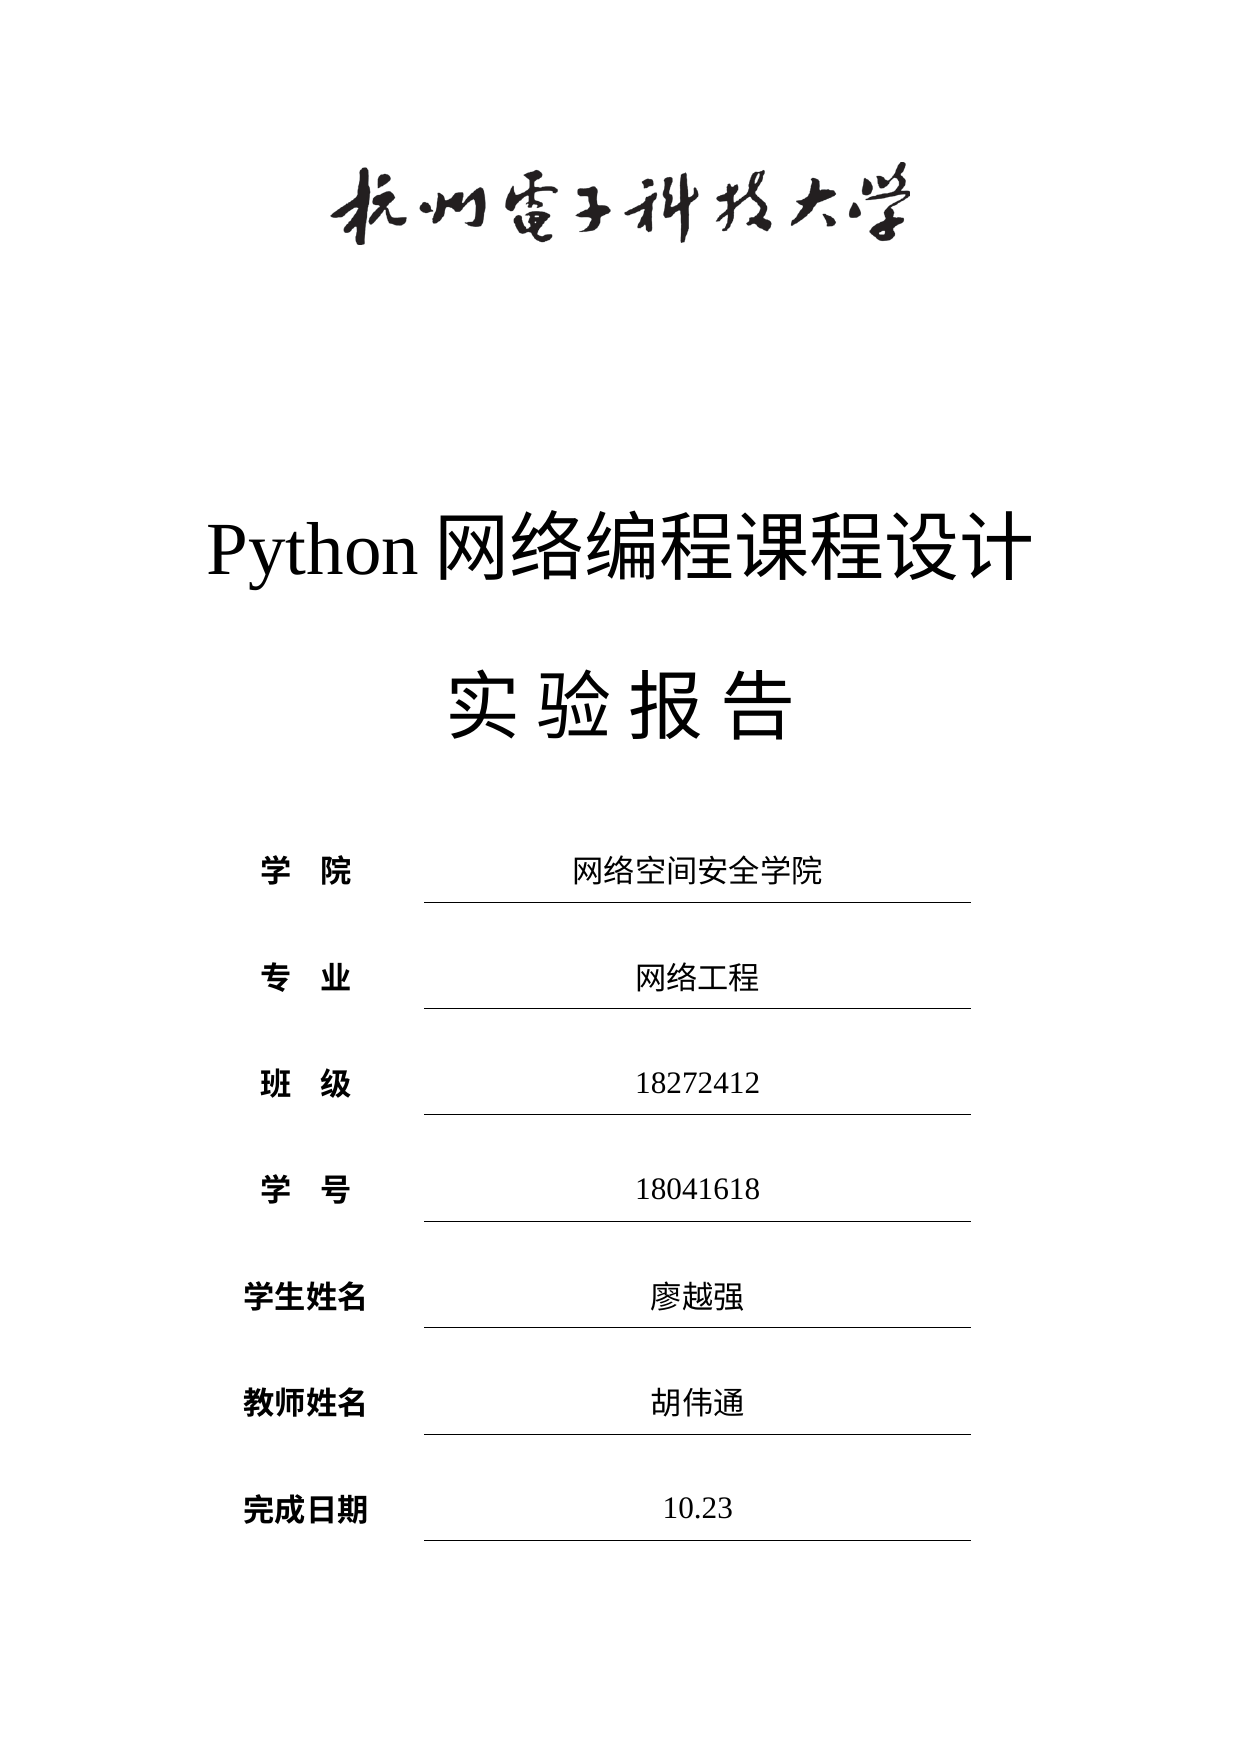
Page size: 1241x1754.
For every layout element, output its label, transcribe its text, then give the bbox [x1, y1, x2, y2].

table_cell 专 业 [188, 902, 424, 1008]
table_cell 学生姓名 [188, 1221, 424, 1327]
table_cell 完成日期 [188, 1434, 424, 1540]
picture [330, 162, 910, 245]
table_header 学 院 [188, 795, 424, 902]
table_cell 班 级 [188, 1008, 424, 1114]
table_cell 网络工程 [424, 903, 971, 1008]
table_cell 18272412 [424, 1009, 971, 1114]
table_cell 教师姓名 [188, 1327, 424, 1433]
text 实 验 报 告 [187, 636, 1053, 766]
table_header 网络空间安全学院 [424, 795, 971, 902]
table_cell 18041618 [424, 1115, 971, 1221]
table_cell 胡伟通 [424, 1328, 971, 1433]
text Python网络编程课程设计 [187, 477, 1053, 607]
table_cell 廖越强 [424, 1222, 971, 1327]
table_cell 学 号 [188, 1114, 424, 1221]
table_cell 10.23 [424, 1435, 971, 1540]
